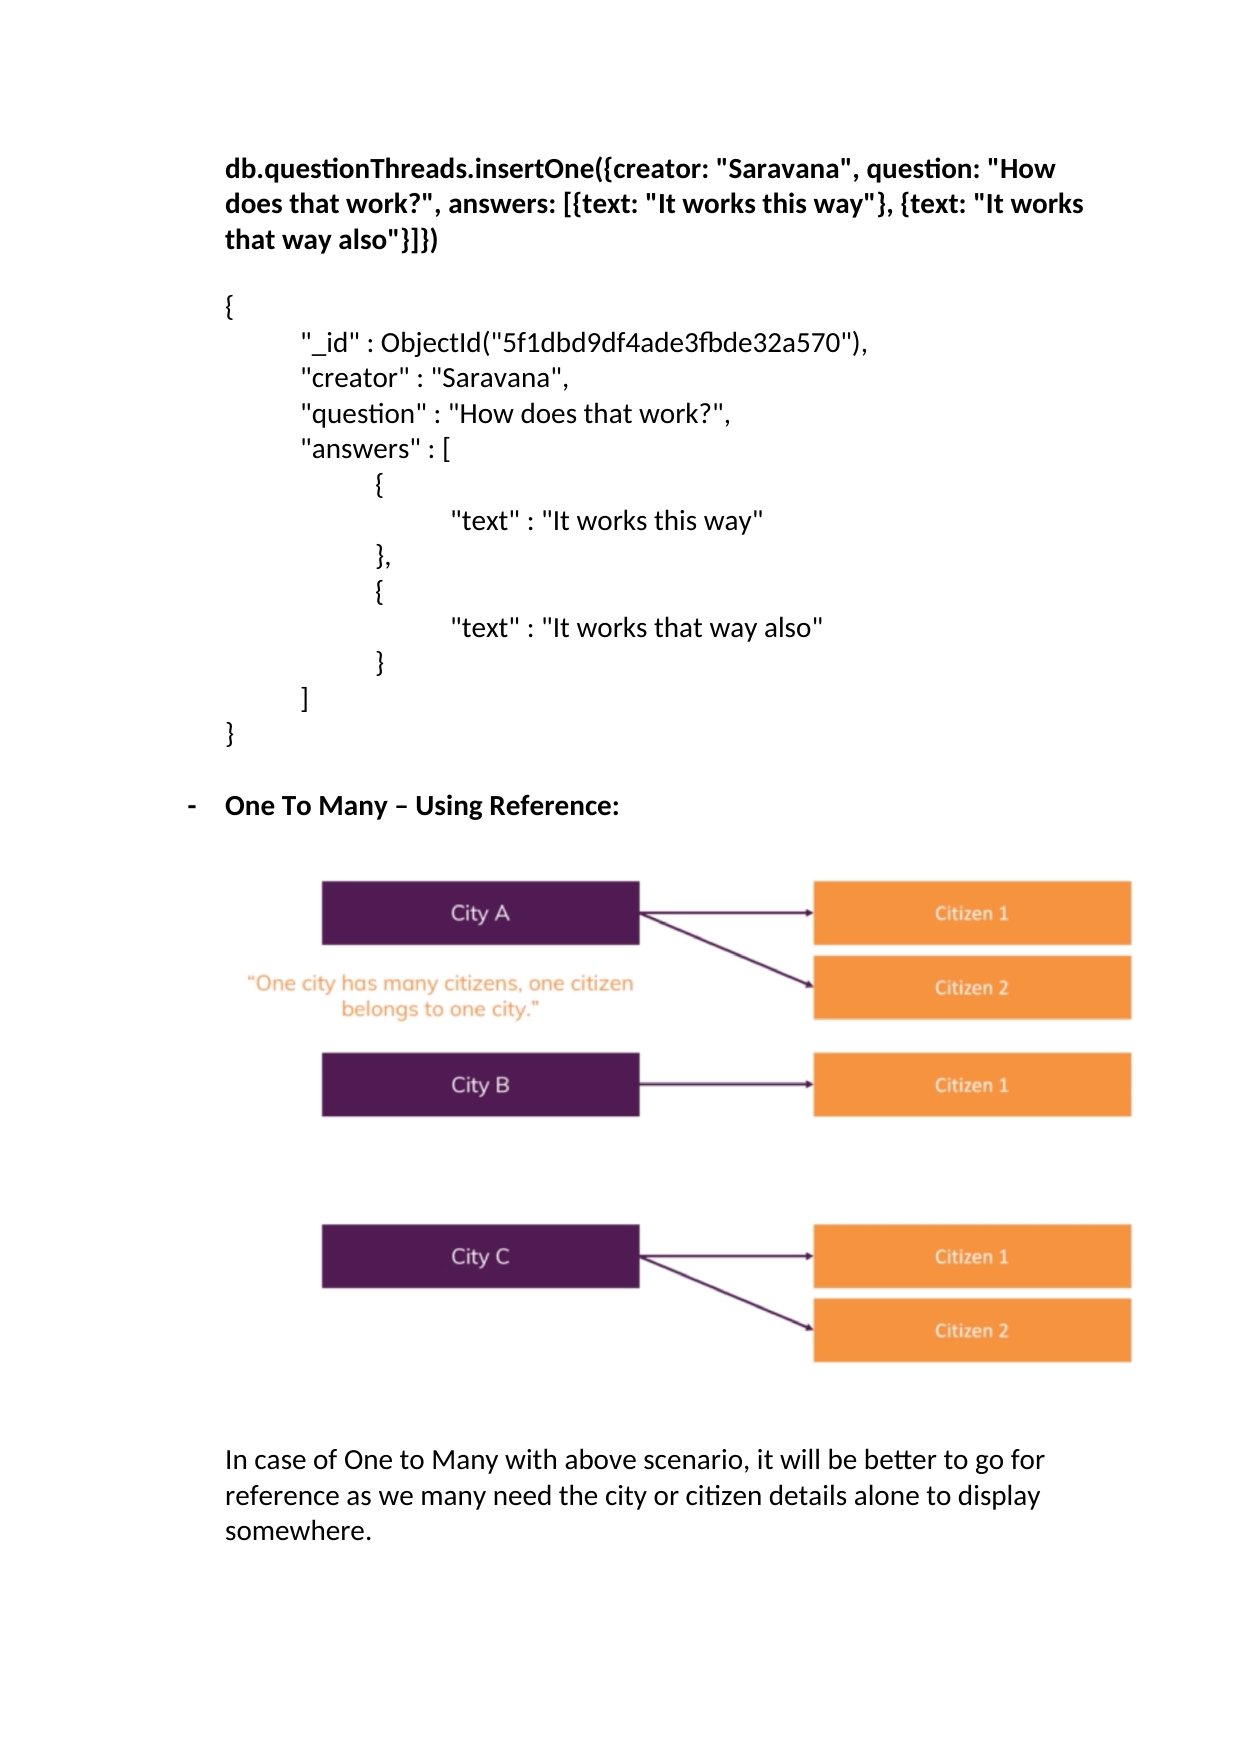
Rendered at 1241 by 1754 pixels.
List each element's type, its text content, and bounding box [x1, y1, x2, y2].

list }, [225, 537, 1090, 573]
list } [225, 716, 1090, 751]
list One To Many – Using Reference: [187, 787, 1090, 822]
list db.questionThreads.insertOne({creator: "Saravana", question: "How does that work?", answers: [{text: "It works this way"}, {text: "It works that way also"}]}) [225, 150, 1090, 257]
list ] [225, 680, 1090, 716]
list "_id" : ObjectId("5f1dbd9df4ade3fbde32a570"), [225, 324, 1090, 359]
list } [225, 644, 1090, 680]
text In case of One to Many with above scenario, it will be better to go for reference as we many need the city or citizen details alone to display somewhere. [225, 1441, 1090, 1548]
list { [225, 573, 1090, 609]
list { [225, 288, 1090, 324]
list "answers" : [ [225, 431, 1090, 466]
list { [225, 466, 1090, 502]
list "question" : "How does that work?", [225, 395, 1090, 431]
picture [225, 858, 1165, 1370]
list "creator" : "Saravana", [225, 359, 1090, 395]
list "text" : "It works that way also" [225, 609, 1090, 644]
list "text" : "It works this way" [225, 502, 1090, 537]
